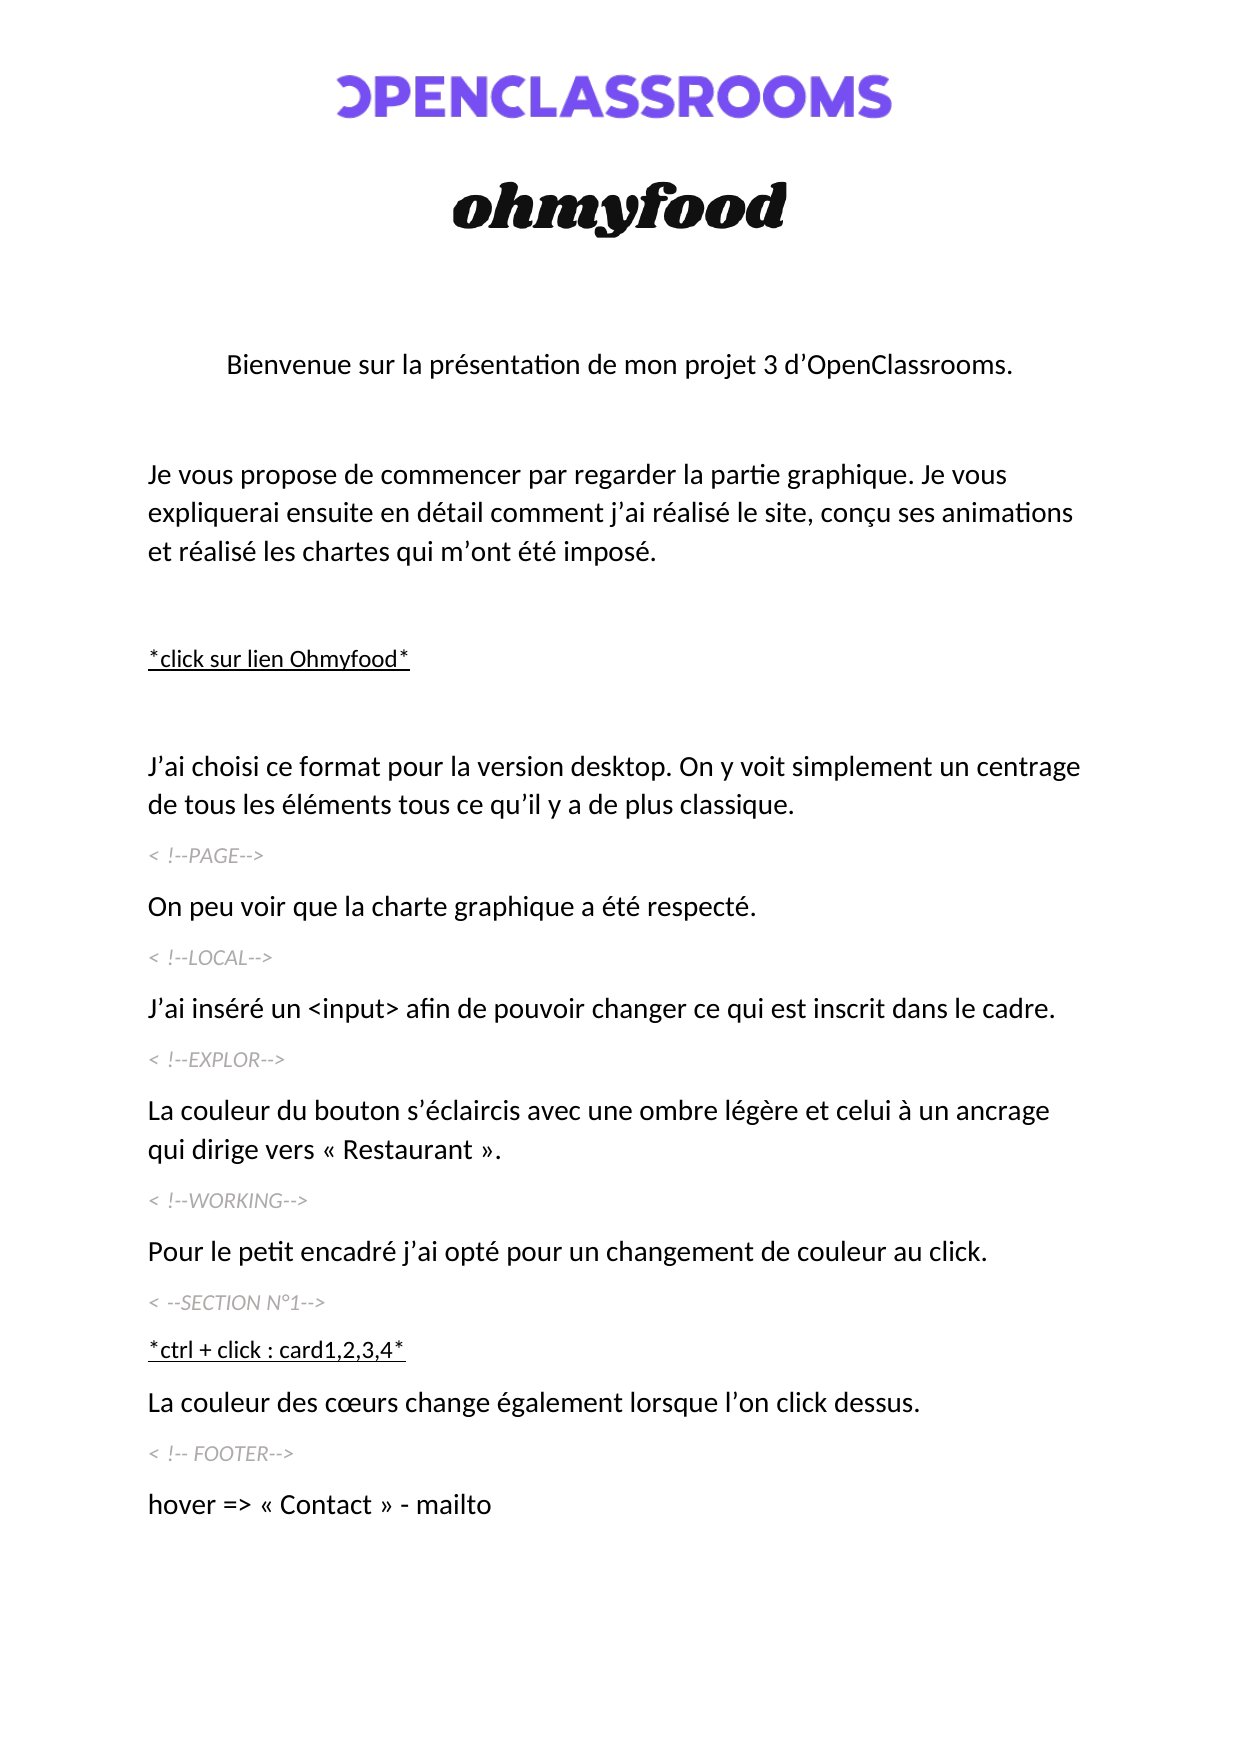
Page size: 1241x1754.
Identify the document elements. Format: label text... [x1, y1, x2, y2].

text < !-- FOOTER--> [148, 1439, 1093, 1467]
text *click sur lien Ohmyfood* [148, 643, 1093, 674]
text < !--LOCAL--> [148, 943, 1093, 971]
text < !--WORKING--> [148, 1186, 1093, 1214]
text On peu voir que la charte graphique a été respecté. [148, 888, 1093, 924]
text J’ai inséré un <input> afin de pouvoir changer ce qui est inscrit dans le cadre. [148, 990, 1093, 1026]
text Je vous propose de commencer par regarder la partie graphique. Je vous expliquerai ensuite en détail comment j’ai réalisé le site, conçu ses animations et réalisé les chartes qui m’ont été imposé. [148, 456, 1093, 569]
text hover => « Contact » - mailto [148, 1486, 1093, 1522]
text J’ai choisi ce format pour la version desktop. On y voit simplement un centrage de tous les éléments tous ce qu’il y a de plus classique. [148, 748, 1093, 822]
text < --SECTION N°1--> [148, 1288, 1093, 1316]
picture [310, 17, 930, 173]
text Bienvenue sur la présentation de mon projet 3 d’OpenClassrooms. [148, 346, 1093, 382]
text < !--PAGE--> [148, 841, 1093, 869]
text < !--EXPLOR--> [148, 1045, 1093, 1073]
text La couleur du bouton s’éclaircis avec une ombre légère et celui à un ancrage qui dirige vers « Restaurant ». [148, 1092, 1093, 1166]
text *ctrl + click : card1,2,3,4* [148, 1335, 1093, 1365]
text Pour le petit encadré j’ai opté pour un changement de couleur au click. [148, 1233, 1093, 1268]
picture [452, 181, 786, 238]
text La couleur des cœurs change également lorsque l’on click dessus. [148, 1384, 1093, 1420]
